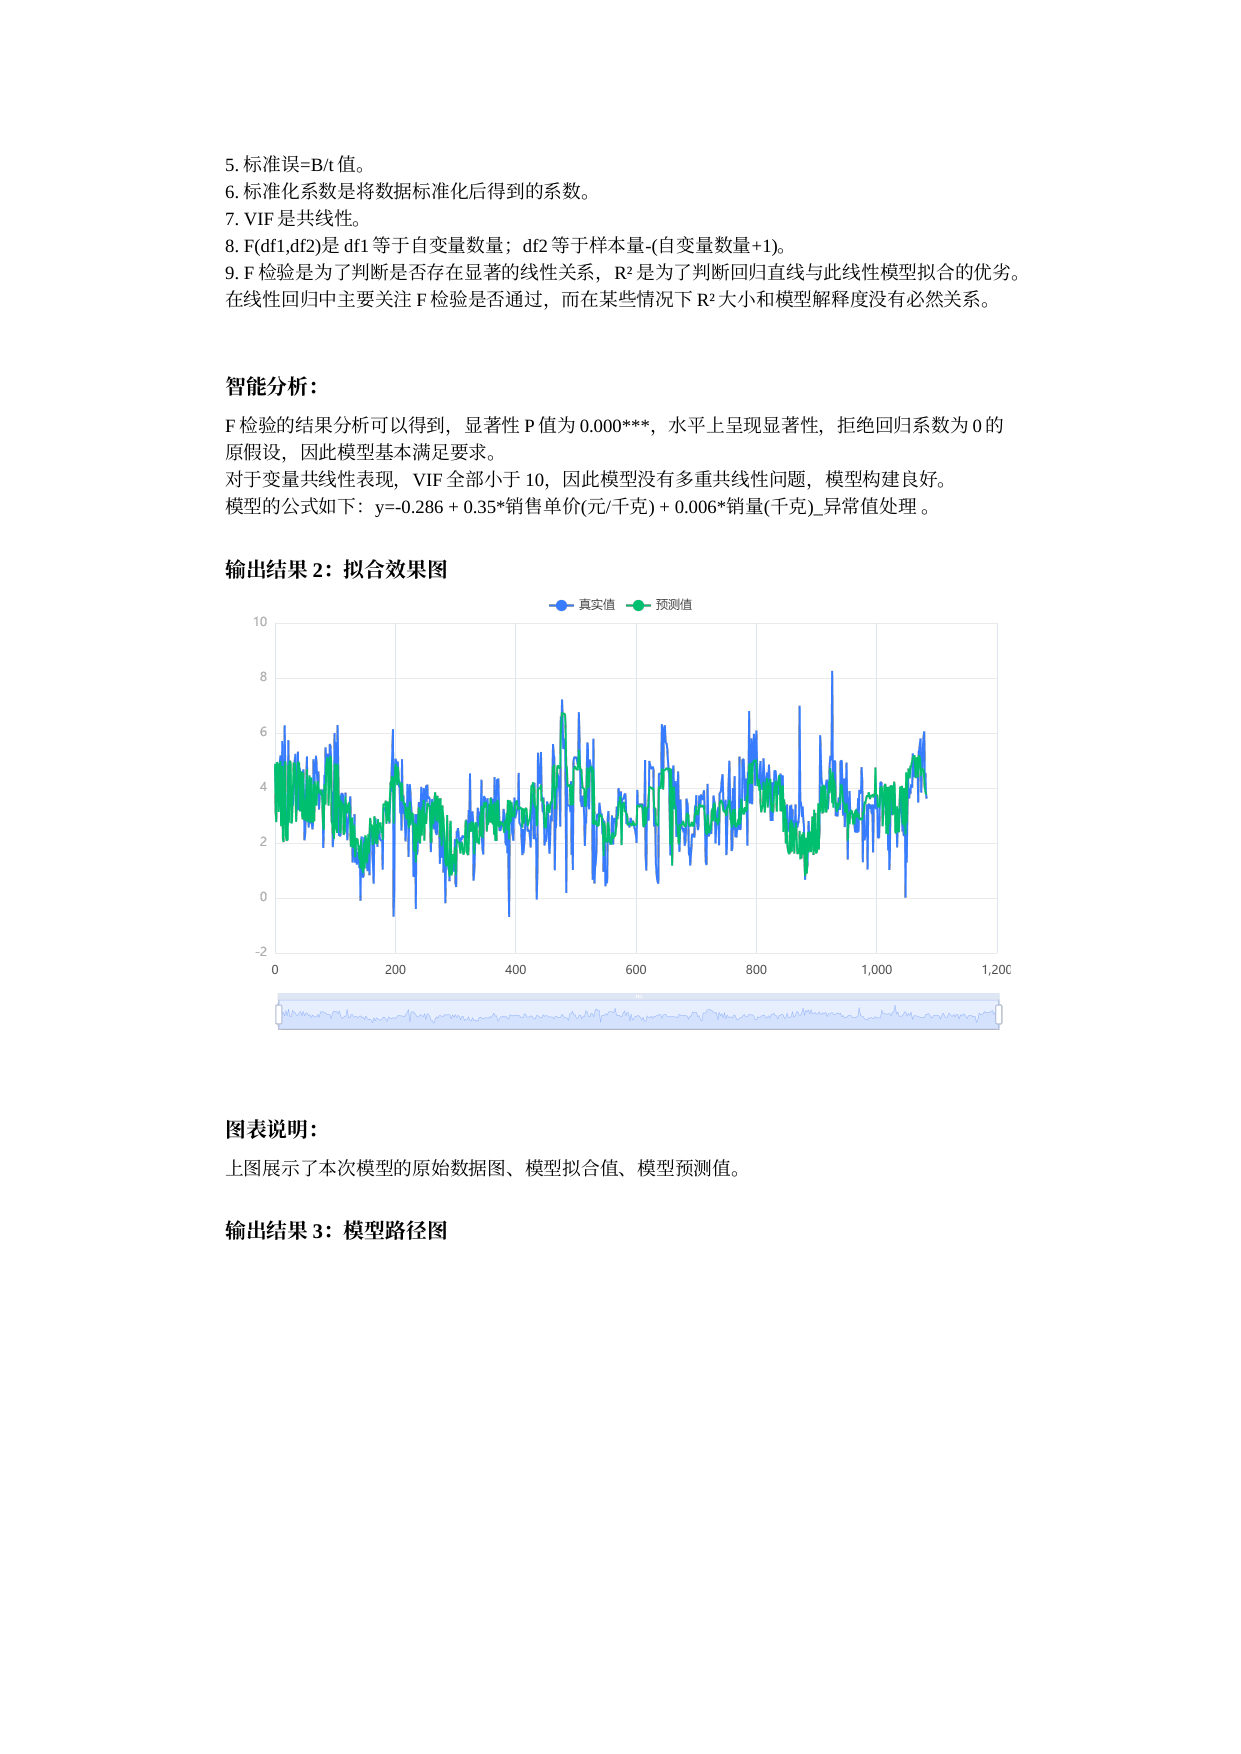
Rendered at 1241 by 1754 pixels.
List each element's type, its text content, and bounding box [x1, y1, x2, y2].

text 图表说明： [225, 1089, 1015, 1143]
text 输出结果2：拟合效果图 [225, 529, 1015, 583]
text 上图展示了本次模型的原始数据图、模型拟合值、模型预测值。 [225, 1153, 1015, 1180]
picture [229, 593, 1011, 1037]
text F检验的结果分析可以得到，显著性P值为0.000***，水平上呈现显著性，拒绝回归系数为0的原假设，因此模型基本满足要求。 对于变量共线性表现，VIF全部小于10，因此模型没有多重共线性问题，模型构建良好。 模型的公式如下：y=-0.286 + 0.35*销售单价(元/千克) + 0.006*销量(千克)_异常值处理 。 [225, 411, 1015, 519]
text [225, 150, 1015, 336]
text 智能分析： [225, 346, 1015, 400]
text 输出结果3：模型路径图 [225, 1191, 1015, 1245]
